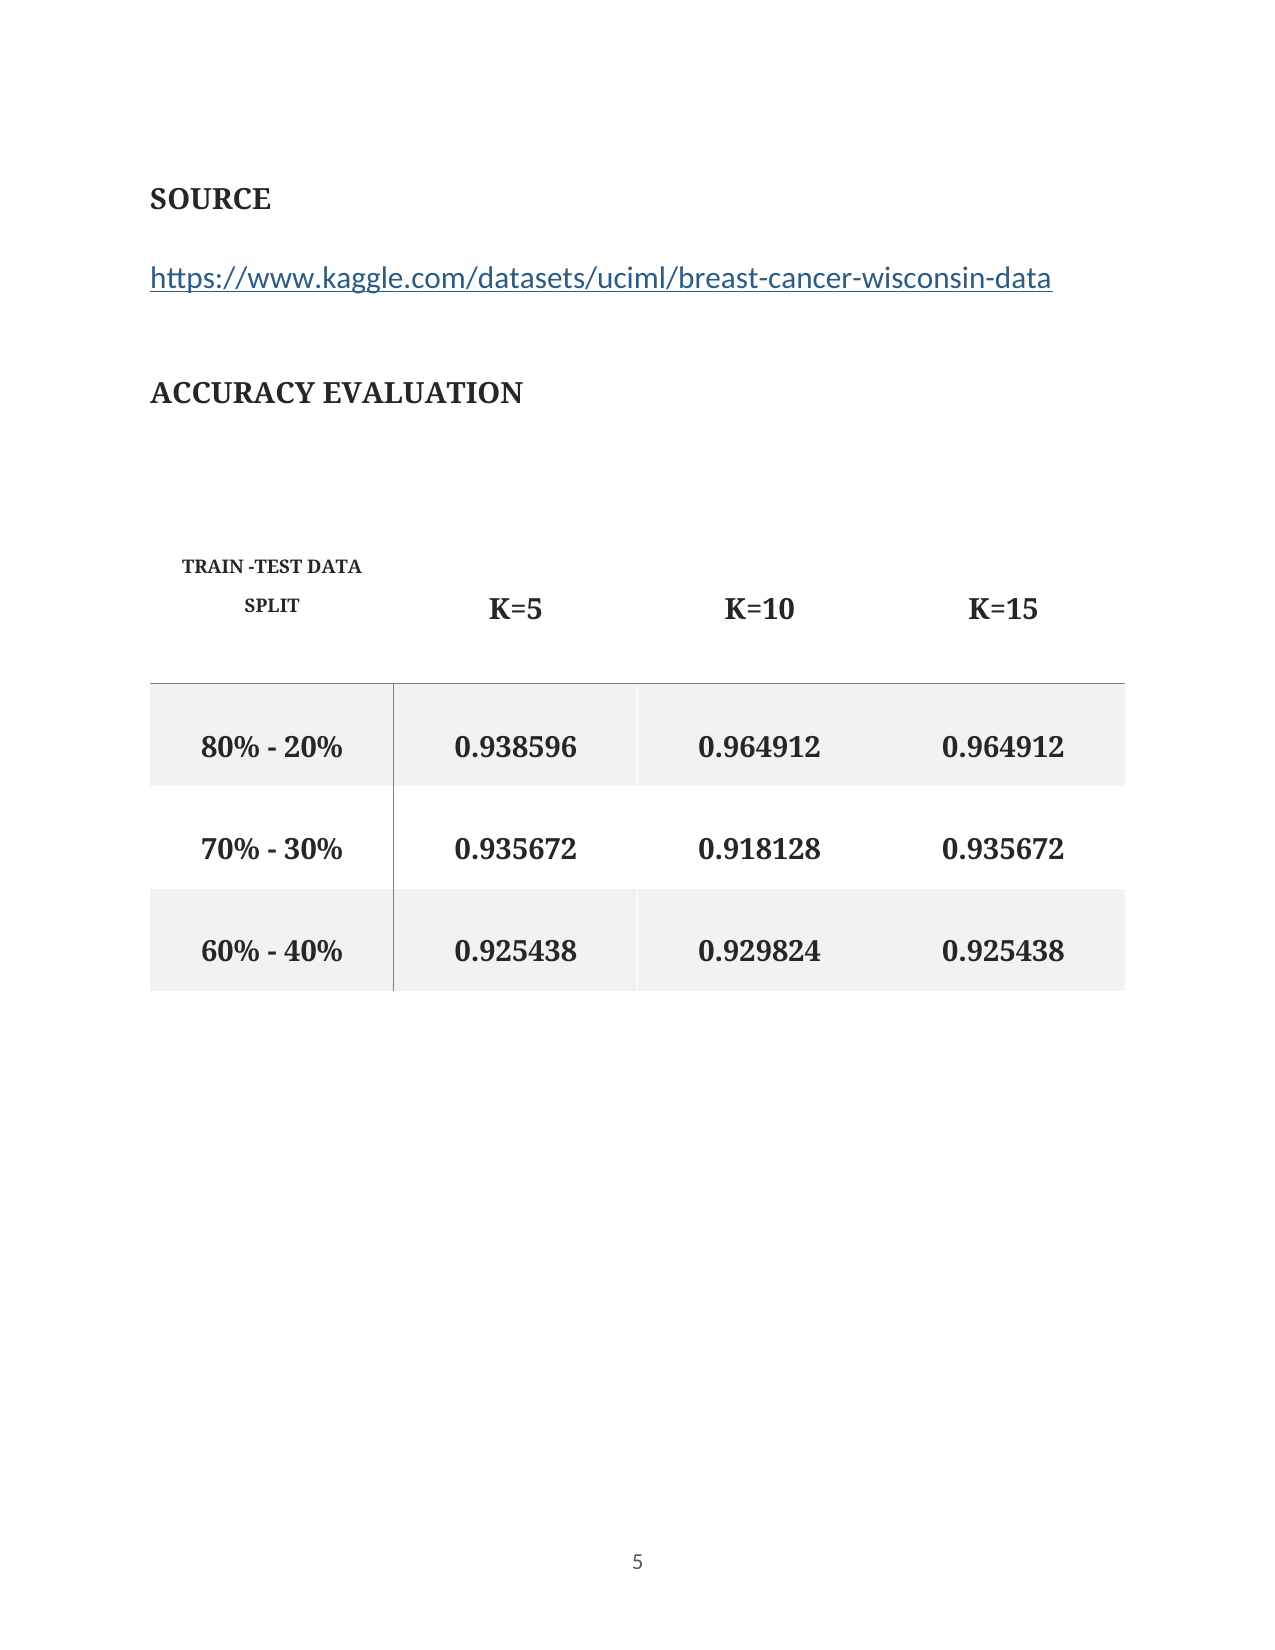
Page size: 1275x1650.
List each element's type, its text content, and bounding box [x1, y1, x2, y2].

table_cell 0.964912 [881, 684, 1125, 786]
table_cell 0.938596 [394, 684, 637, 786]
table_cell 0.964912 [638, 684, 881, 786]
table_header TRAIN -TEST DATA SPLIT [150, 512, 394, 683]
table_header K=15 [881, 512, 1125, 683]
subtitle source [150, 178, 1125, 218]
table_cell 70% - 30% [150, 786, 393, 889]
table_cell 0.935672 [881, 786, 1125, 889]
table_cell 0.929824 [638, 889, 881, 991]
subtitle https://www.kaggle.com/datasets/uciml/breast-cancer-wisconsin-data [150, 258, 1125, 296]
table_cell 0.918128 [638, 786, 881, 889]
table_cell 0.935672 [394, 786, 637, 889]
table_cell 0.925438 [394, 889, 637, 991]
table_header K=10 [638, 512, 881, 683]
table_cell 60% - 40% [150, 889, 393, 991]
table_cell 80% - 20% [150, 684, 393, 786]
table_cell 0.925438 [881, 889, 1125, 991]
table_header K=5 [394, 512, 637, 683]
subtitle ACCURACY evaluation [150, 372, 1125, 412]
